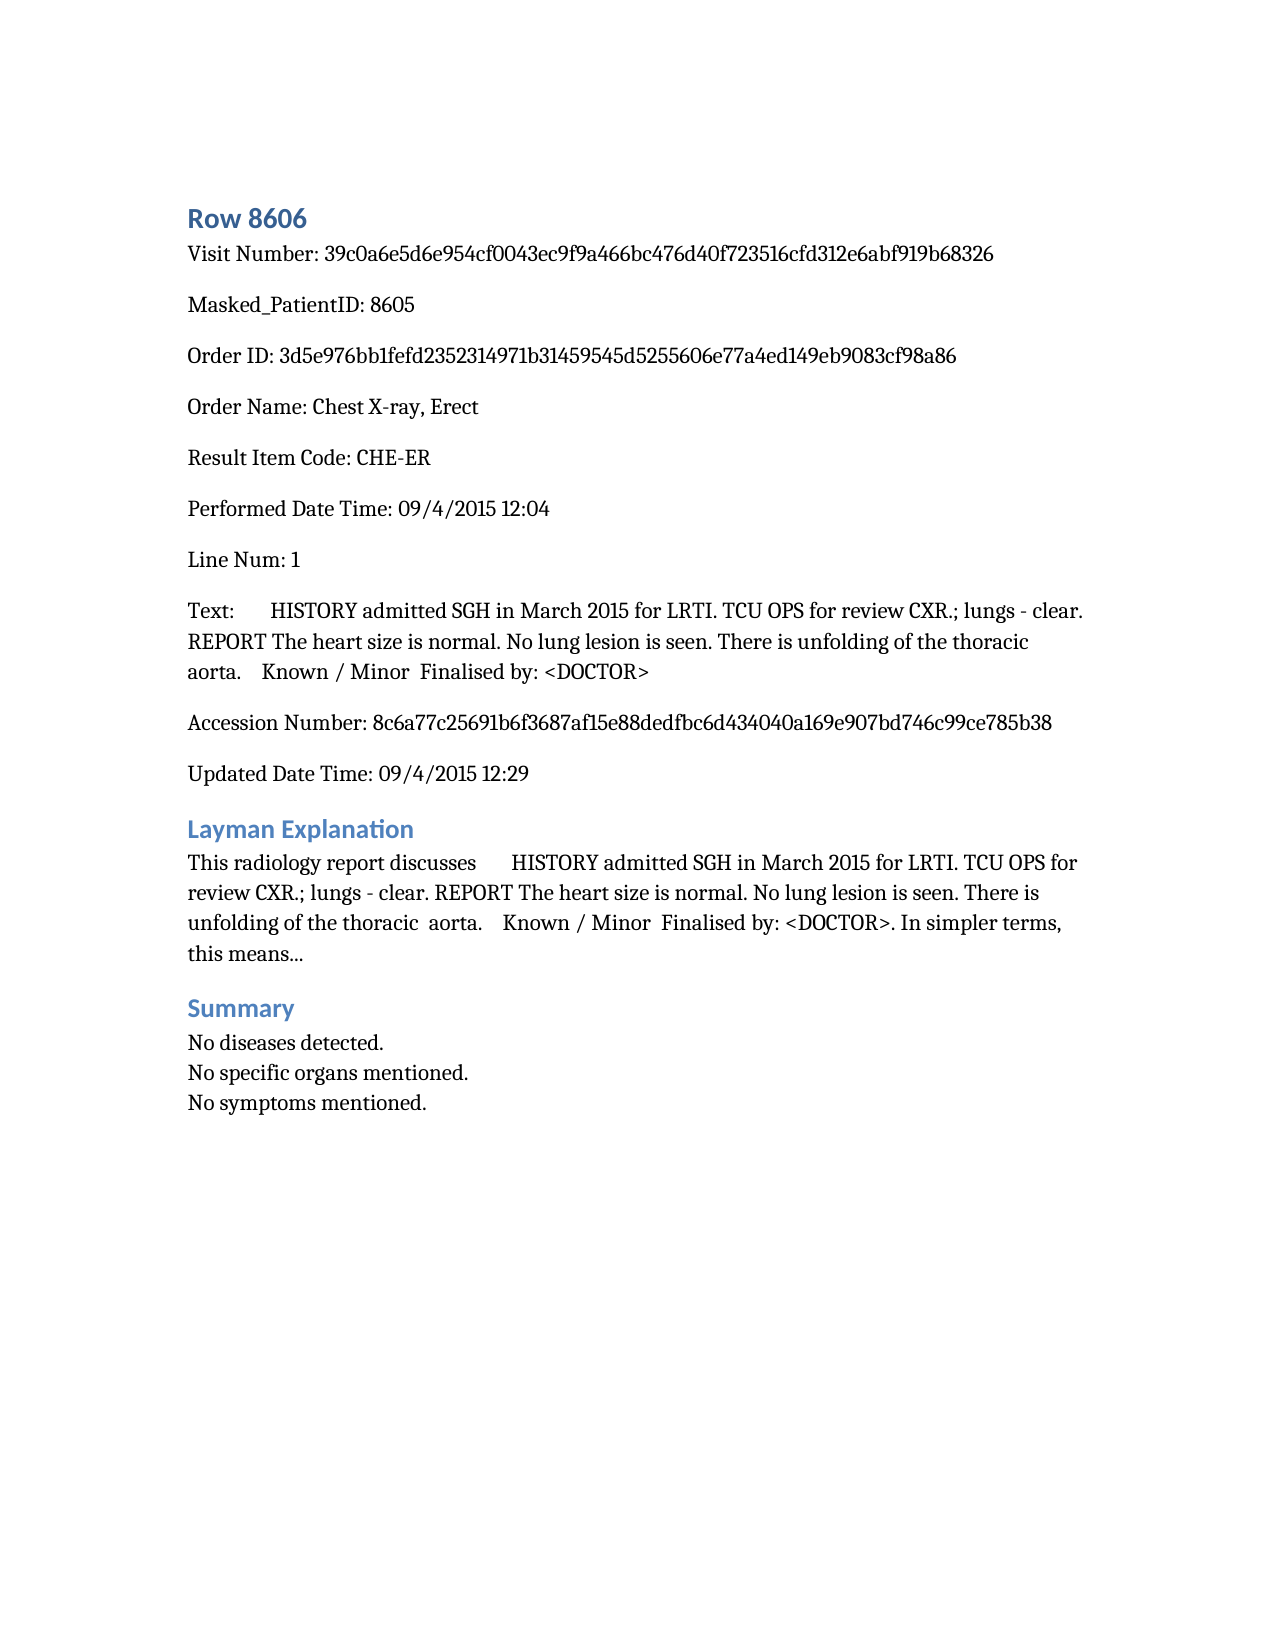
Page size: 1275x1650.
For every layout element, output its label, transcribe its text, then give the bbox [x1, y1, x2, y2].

text Performed Date Time: 09/4/2015 12:04 [187, 496, 1087, 522]
text Result Item Code: CHE-ER [187, 445, 1087, 471]
text Line Num: 1 [187, 547, 1087, 573]
text Visit Number: 39c0a6e5d6e954cf0043ec9f9a466bc476d40f723516cfd312e6abf919b68326 [187, 241, 1087, 267]
subtitle Summary [187, 991, 1087, 1024]
subtitle Row 8606 [187, 200, 1087, 236]
text Order ID: 3d5e976bb1fefd2352314971b31459545d5255606e77a4ed149eb9083cf98a86 [187, 343, 1087, 369]
text Accession Number: 8c6a77c25691b6f3687af15e88dedfbc6d434040a169e907bd746c99ce785b38 [187, 710, 1087, 736]
text Masked_PatientID: 8605 [187, 292, 1087, 318]
text This radiology report discusses HISTORY admitted SGH in March 2015 for LRTI. TCU OPS for review CXR.; lungs - clear. REPORT The heart size is normal. No lung lesion is seen. There is unfolding of the thoracic aorta. Known / Minor Finalised by: <DOCTOR>. In simpler terms, this means... [187, 850, 1087, 967]
subtitle Layman Explanation [187, 812, 1087, 845]
text Text: HISTORY admitted SGH in March 2015 for LRTI. TCU OPS for review CXR.; lungs - clear. REPORT The heart size is normal. No lung lesion is seen. There is unfolding of the thoracic aorta. Known / Minor Finalised by: <DOCTOR> [187, 598, 1087, 685]
text Updated Date Time: 09/4/2015 12:29 [187, 761, 1087, 787]
text No diseases detected. No specific organs mentioned. No symptoms mentioned. [187, 1029, 1087, 1116]
text Order Name: Chest X-ray, Erect [187, 394, 1087, 420]
